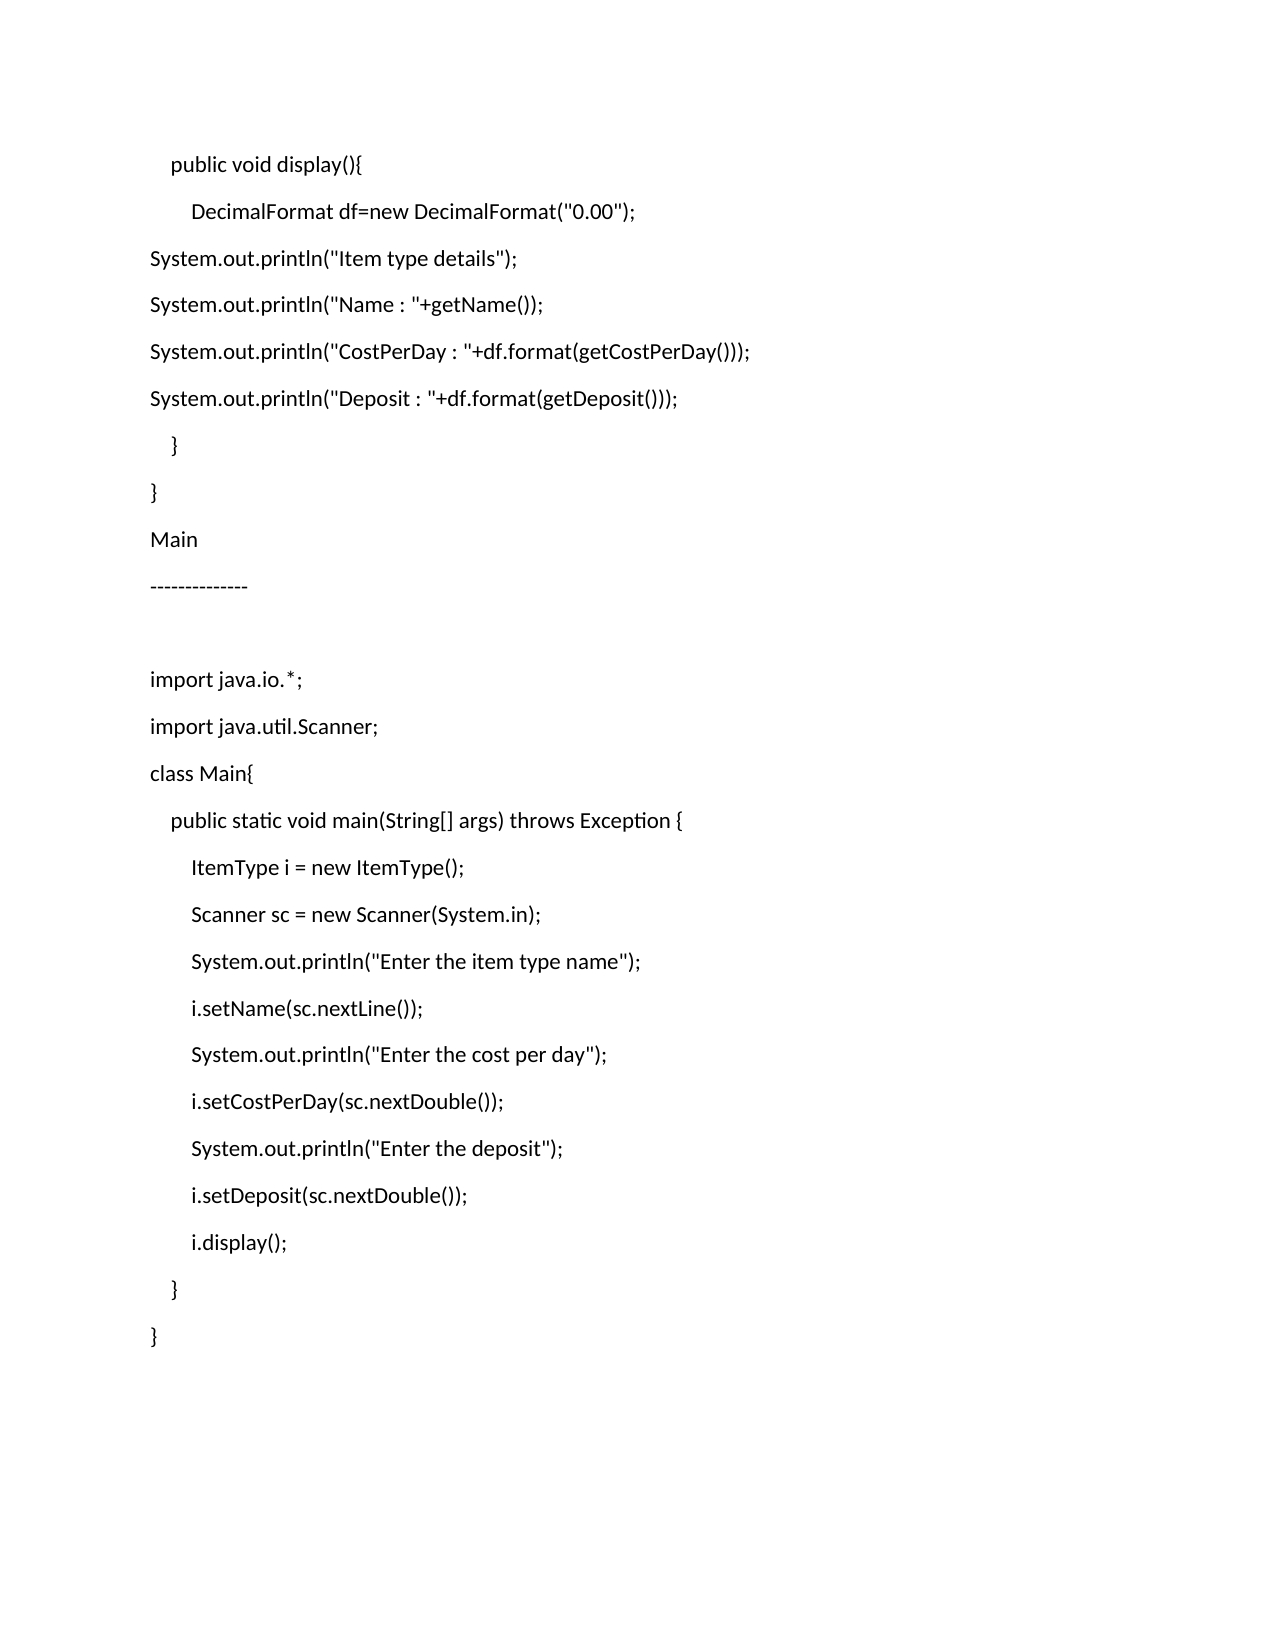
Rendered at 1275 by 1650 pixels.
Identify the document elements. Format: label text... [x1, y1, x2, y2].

text System.out.println("CostPerDay : "+df.format(getCostPerDay())); [150, 337, 1125, 366]
text } [150, 431, 1125, 459]
text System.out.println("Enter the deposit"); [150, 1134, 1125, 1162]
text } [150, 1322, 1125, 1350]
text import java.util.Scanner; [150, 712, 1125, 741]
text i.display(); [150, 1228, 1125, 1256]
text -------------- [150, 572, 1125, 600]
text public static void main(String[] args) throws Exception { [150, 806, 1125, 834]
text i.setCostPerDay(sc.nextDouble()); [150, 1087, 1125, 1116]
text public void display(){ [150, 150, 1125, 178]
text Scanner sc = new Scanner(System.in); [150, 900, 1125, 928]
text import java.io.*; [150, 666, 1125, 694]
text i.setName(sc.nextLine()); [150, 994, 1125, 1022]
text class Main{ [150, 759, 1125, 787]
text System.out.println("Enter the item type name"); [150, 947, 1125, 975]
text DecimalFormat df=new DecimalFormat("0.00"); [150, 197, 1125, 225]
text Main [150, 525, 1125, 553]
text System.out.println("Deposit : "+df.format(getDeposit())); [150, 384, 1125, 412]
text i.setDeposit(sc.nextDouble()); [150, 1181, 1125, 1209]
text ItemType i = new ItemType(); [150, 853, 1125, 881]
text } [150, 1275, 1125, 1303]
text System.out.println("Enter the cost per day"); [150, 1041, 1125, 1069]
text System.out.println("Name : "+getName()); [150, 291, 1125, 319]
text } [150, 478, 1125, 506]
text System.out.println("Item type details"); [150, 244, 1125, 272]
